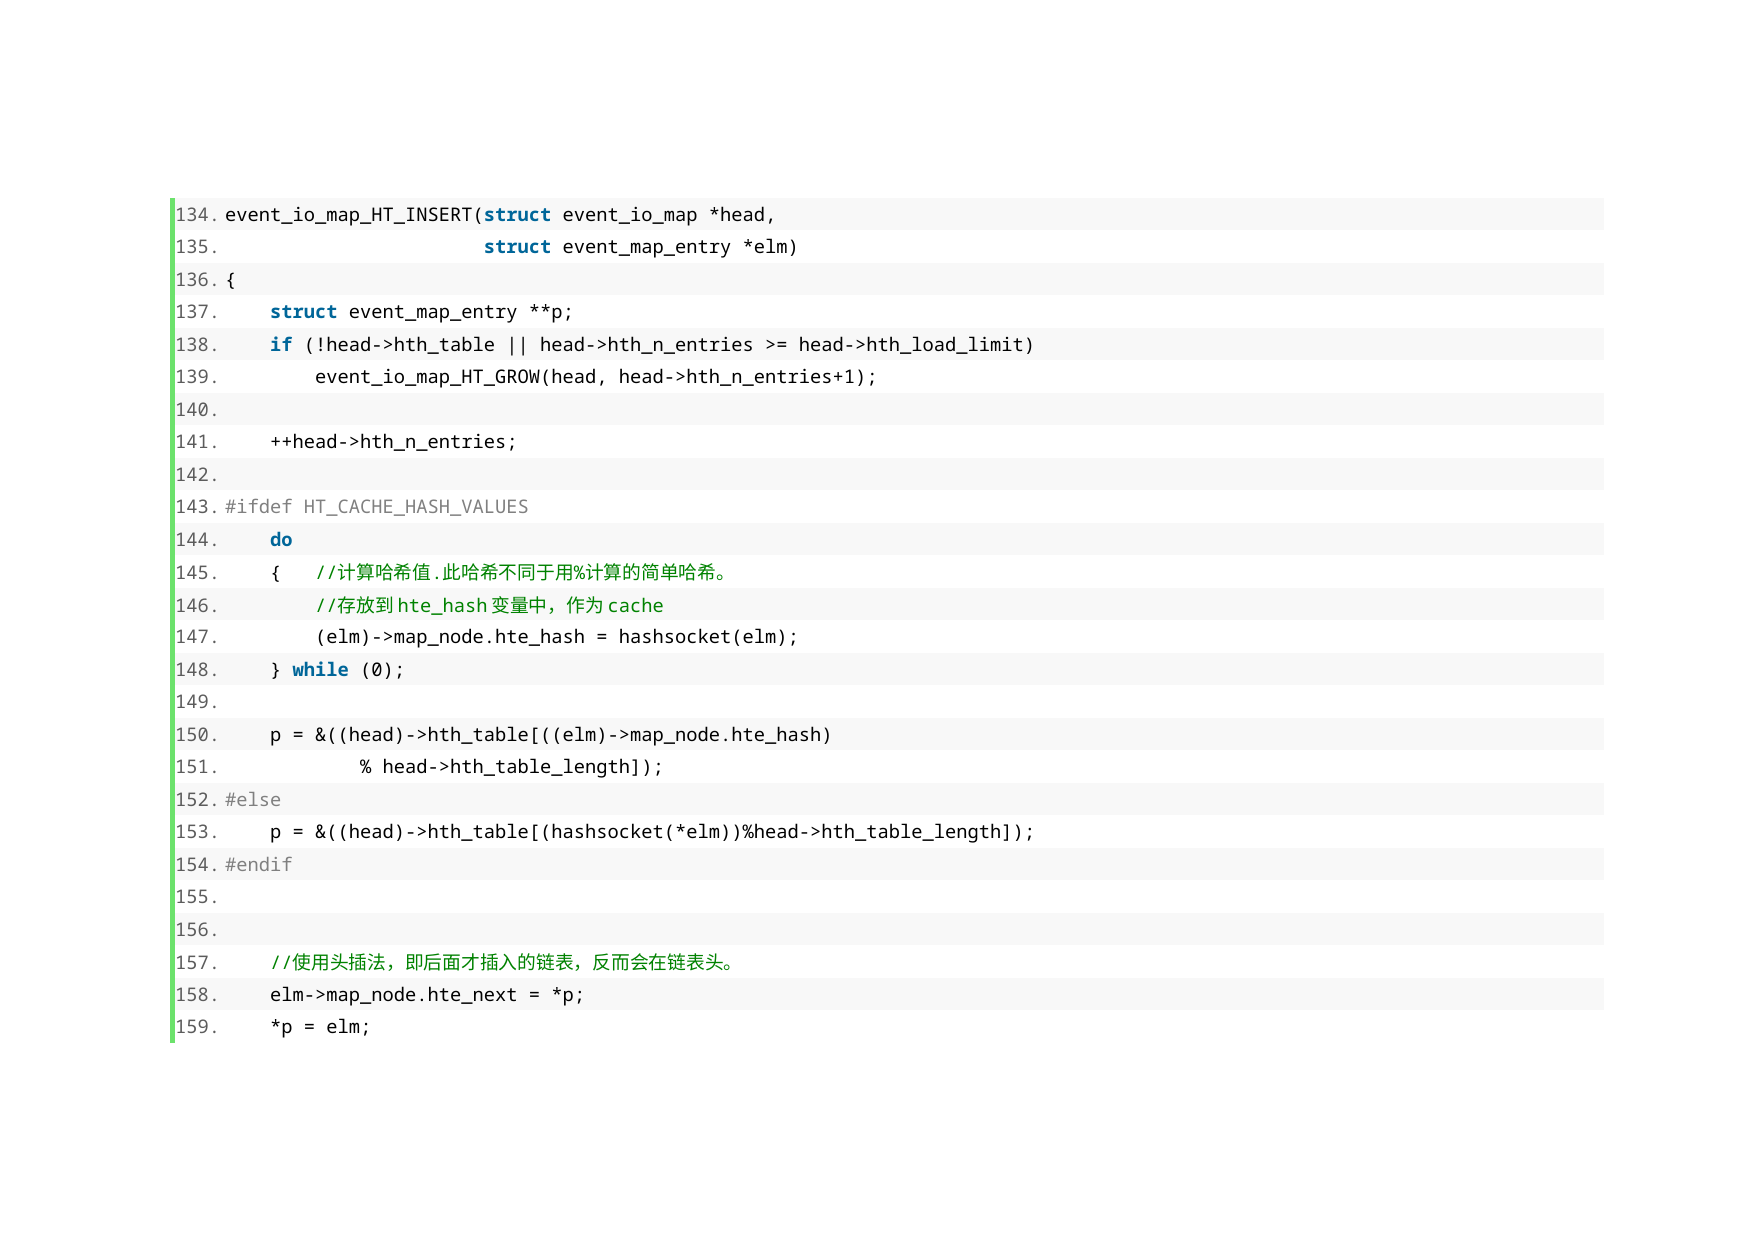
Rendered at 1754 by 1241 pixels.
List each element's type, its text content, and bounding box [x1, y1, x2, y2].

list p = &((head)->hth_table[((elm)->map_node.hte_hash) [175, 718, 1604, 750]
list ++head->hth_n_entries; [175, 425, 1604, 458]
list *p = elm; [175, 1010, 1604, 1043]
list event_io_map_HT_GROW(head, head->hth_n_entries+1); [175, 360, 1604, 393]
list { //计算哈希值.此哈希不同于用%计算的简单哈希。 [175, 555, 1604, 588]
list struct event_map_entry **p; [175, 295, 1604, 328]
list elm->map_node.hte_next = *p; [175, 978, 1604, 1010]
list (elm)->map_node.hte_hash = hashsocket(elm); [175, 620, 1604, 653]
list % head->hth_table_length]); [175, 750, 1604, 783]
list event_io_map_HT_INSERT(struct event_io_map *head, [175, 198, 1604, 230]
list } while (0); [175, 653, 1604, 685]
list if (!head->hth_table || head->hth_n_entries >= head->hth_load_limit) [175, 328, 1604, 360]
list //存放到hte_hash变量中，作为cache [175, 588, 1604, 620]
list struct event_map_entry *elm) [175, 230, 1604, 263]
list do [175, 523, 1604, 555]
list { [175, 263, 1604, 295]
list #endif [175, 848, 1604, 880]
list //使用头插法，即后面才插入的链表，反而会在链表头。 [175, 945, 1604, 978]
list p = &((head)->hth_table[(hashsocket(*elm))%head->hth_table_length]); [175, 815, 1604, 848]
list #ifdef HT_CACHE_HASH_VALUES [175, 490, 1604, 523]
list #else [175, 783, 1604, 815]
